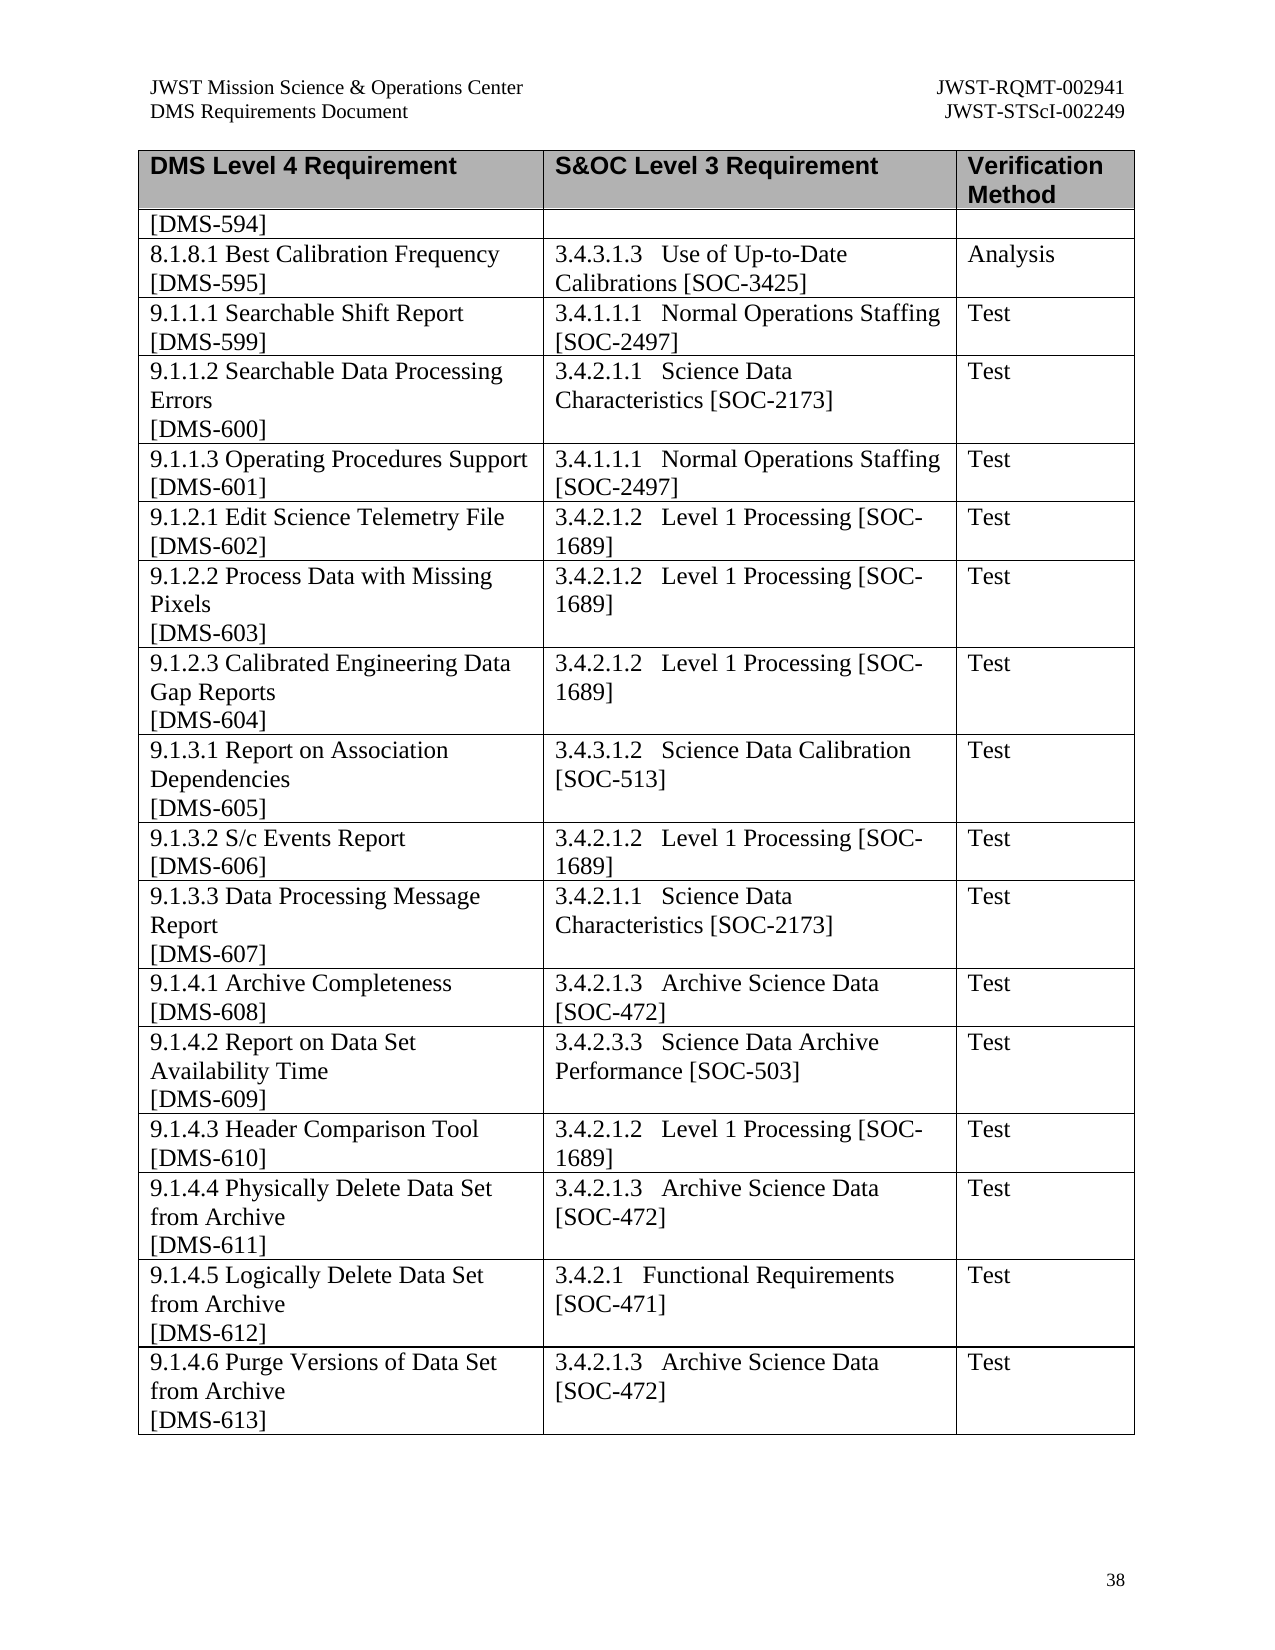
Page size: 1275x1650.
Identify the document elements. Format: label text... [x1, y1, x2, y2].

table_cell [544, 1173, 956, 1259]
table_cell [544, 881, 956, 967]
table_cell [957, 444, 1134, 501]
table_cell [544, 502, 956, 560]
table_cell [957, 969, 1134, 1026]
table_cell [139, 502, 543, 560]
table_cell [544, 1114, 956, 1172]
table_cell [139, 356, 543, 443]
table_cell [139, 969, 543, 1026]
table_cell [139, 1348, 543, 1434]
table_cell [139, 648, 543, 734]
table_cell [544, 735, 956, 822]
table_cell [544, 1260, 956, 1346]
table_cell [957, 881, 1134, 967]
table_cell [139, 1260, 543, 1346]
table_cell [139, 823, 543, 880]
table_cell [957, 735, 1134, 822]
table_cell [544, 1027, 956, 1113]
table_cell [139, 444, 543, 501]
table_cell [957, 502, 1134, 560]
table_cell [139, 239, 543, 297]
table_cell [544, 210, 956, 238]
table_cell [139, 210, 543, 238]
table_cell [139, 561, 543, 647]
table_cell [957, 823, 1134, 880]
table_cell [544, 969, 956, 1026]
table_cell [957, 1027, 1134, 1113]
table_header S&OC Level 3 Requirement [544, 151, 956, 208]
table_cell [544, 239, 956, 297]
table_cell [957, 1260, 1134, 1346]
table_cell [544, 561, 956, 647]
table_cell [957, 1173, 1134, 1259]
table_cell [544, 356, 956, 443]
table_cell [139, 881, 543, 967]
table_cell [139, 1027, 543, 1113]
table_header DMS Level 4 Requirement [139, 151, 543, 208]
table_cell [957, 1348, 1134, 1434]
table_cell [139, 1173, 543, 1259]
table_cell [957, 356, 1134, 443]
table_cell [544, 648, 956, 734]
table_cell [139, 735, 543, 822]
table_header Verification Method [957, 151, 1134, 208]
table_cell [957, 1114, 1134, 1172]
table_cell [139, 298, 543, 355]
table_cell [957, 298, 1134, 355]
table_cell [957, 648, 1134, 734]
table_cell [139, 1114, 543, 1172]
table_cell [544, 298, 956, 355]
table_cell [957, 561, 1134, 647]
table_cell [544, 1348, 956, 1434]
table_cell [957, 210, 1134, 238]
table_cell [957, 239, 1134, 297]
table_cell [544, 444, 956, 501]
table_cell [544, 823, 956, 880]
